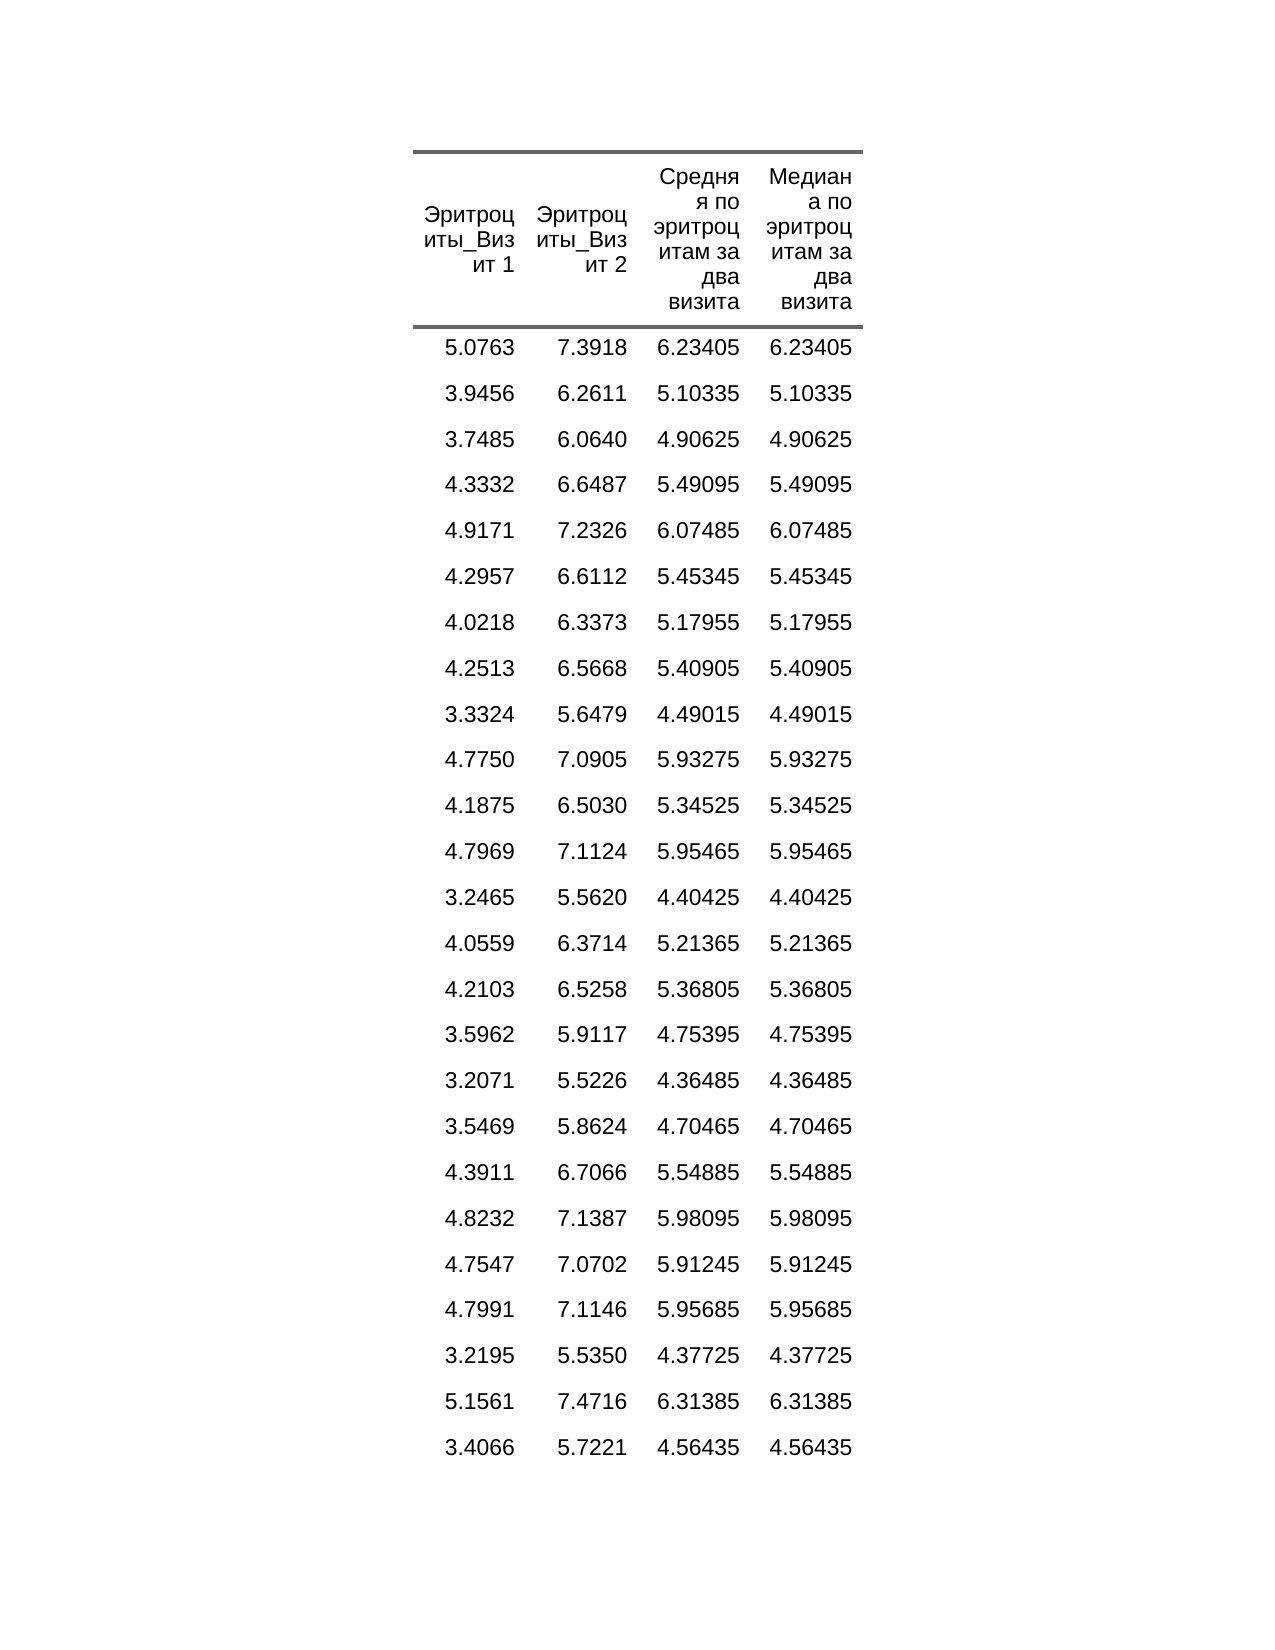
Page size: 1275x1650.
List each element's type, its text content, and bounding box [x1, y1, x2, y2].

table_cell 6.7066 [525, 1150, 637, 1196]
table_cell 6.5030 [525, 783, 637, 829]
table_header Медиана по эритроцитам за два визита [750, 154, 862, 325]
table_cell 6.2611 [525, 371, 637, 417]
table_cell 6.31385 [750, 1379, 862, 1425]
table_cell 6.3373 [525, 600, 637, 646]
table_cell 4.8232 [413, 1196, 525, 1242]
table_cell 4.2513 [413, 646, 525, 692]
table_cell 5.95465 [750, 829, 862, 875]
table_header Средняя по эритроцитам за два визита [638, 154, 750, 325]
table_cell 4.49015 [638, 692, 750, 737]
table_cell 5.1561 [413, 1379, 525, 1425]
table_cell 4.36485 [750, 1058, 862, 1104]
table_cell 4.49015 [750, 692, 862, 737]
table_cell 5.21365 [638, 921, 750, 967]
table_cell 5.7221 [525, 1425, 637, 1471]
table_cell 3.5469 [413, 1104, 525, 1150]
table_cell 6.5258 [525, 967, 637, 1012]
table_cell 7.1146 [525, 1288, 637, 1333]
table_cell 4.0218 [413, 600, 525, 646]
table_cell 5.91245 [638, 1242, 750, 1287]
table_cell 4.0559 [413, 921, 525, 967]
table_cell 5.10335 [750, 371, 862, 417]
table_cell 3.3324 [413, 692, 525, 737]
table_cell 4.75395 [750, 1013, 862, 1058]
table_cell 5.54885 [638, 1150, 750, 1196]
table_cell 4.2957 [413, 554, 525, 600]
table_cell 5.54885 [750, 1150, 862, 1196]
table_cell 3.7485 [413, 417, 525, 462]
table_cell 4.36485 [638, 1058, 750, 1104]
table_cell 7.4716 [525, 1379, 637, 1425]
table_cell 4.7969 [413, 829, 525, 875]
table_cell 4.75395 [638, 1013, 750, 1058]
table_cell 5.17955 [750, 600, 862, 646]
table_cell 4.3332 [413, 463, 525, 508]
table_cell 5.40905 [750, 646, 862, 692]
table_cell 5.36805 [638, 967, 750, 1012]
table_cell 6.0640 [525, 417, 637, 462]
table_cell 5.95685 [638, 1288, 750, 1333]
table_cell 5.45345 [638, 554, 750, 600]
table_cell 3.2465 [413, 875, 525, 921]
table_cell 7.2326 [525, 508, 637, 554]
table_cell 4.7750 [413, 738, 525, 783]
table_cell 3.2071 [413, 1058, 525, 1104]
table_cell 5.0763 [413, 329, 525, 371]
table_cell 7.3918 [525, 329, 637, 371]
table_cell 4.3911 [413, 1150, 525, 1196]
table_cell 4.90625 [638, 417, 750, 462]
table_cell 5.5350 [525, 1333, 637, 1379]
table_cell 5.10335 [638, 371, 750, 417]
table_cell 6.5668 [525, 646, 637, 692]
table_cell 5.34525 [750, 783, 862, 829]
table_cell 6.6112 [525, 554, 637, 600]
table_cell 5.91245 [750, 1242, 862, 1287]
table_cell 7.1124 [525, 829, 637, 875]
table_cell 4.56435 [638, 1425, 750, 1471]
table_cell 5.5226 [525, 1058, 637, 1104]
table_cell 4.1875 [413, 783, 525, 829]
table_cell 4.40425 [638, 875, 750, 921]
table_cell 5.98095 [638, 1196, 750, 1242]
table_cell 4.70465 [750, 1104, 862, 1150]
table_cell 3.2195 [413, 1333, 525, 1379]
table_cell 3.4066 [413, 1425, 525, 1471]
table_cell 6.3714 [525, 921, 637, 967]
table_cell 5.36805 [750, 967, 862, 1012]
table_cell 4.9171 [413, 508, 525, 554]
table_cell 5.45345 [750, 554, 862, 600]
table_cell 6.31385 [638, 1379, 750, 1425]
table_cell 6.23405 [750, 329, 862, 371]
table_cell 6.07485 [638, 508, 750, 554]
table_cell 4.2103 [413, 967, 525, 1012]
table_cell 5.93275 [750, 738, 862, 783]
table_cell 4.37725 [638, 1333, 750, 1379]
table_cell 4.40425 [750, 875, 862, 921]
table_cell 5.95685 [750, 1288, 862, 1333]
table_cell 4.7991 [413, 1288, 525, 1333]
table_cell 6.07485 [750, 508, 862, 554]
table_cell 3.5962 [413, 1013, 525, 1058]
table_cell 5.5620 [525, 875, 637, 921]
table_cell 4.37725 [750, 1333, 862, 1379]
table_cell 5.93275 [638, 738, 750, 783]
table_cell 4.7547 [413, 1242, 525, 1287]
table_cell 5.98095 [750, 1196, 862, 1242]
table_header Эритроциты_Визит 2 [525, 154, 637, 325]
table_cell 4.70465 [638, 1104, 750, 1150]
table_cell 5.40905 [638, 646, 750, 692]
table_cell 4.56435 [750, 1425, 862, 1471]
table_cell 5.49095 [750, 463, 862, 508]
table_cell 7.0702 [525, 1242, 637, 1287]
table_cell 5.34525 [638, 783, 750, 829]
table_cell 6.23405 [638, 329, 750, 371]
table_cell 5.8624 [525, 1104, 637, 1150]
table_cell 5.21365 [750, 921, 862, 967]
table_cell 5.9117 [525, 1013, 637, 1058]
table_cell 5.49095 [638, 463, 750, 508]
table_cell 5.95465 [638, 829, 750, 875]
table_cell 7.0905 [525, 738, 637, 783]
table_cell 5.6479 [525, 692, 637, 737]
table_cell 7.1387 [525, 1196, 637, 1242]
table_cell 5.17955 [638, 600, 750, 646]
table_cell 4.90625 [750, 417, 862, 462]
table_cell 6.6487 [525, 463, 637, 508]
table_cell 3.9456 [413, 371, 525, 417]
table_header Эритроциты_Визит 1 [413, 154, 525, 325]
